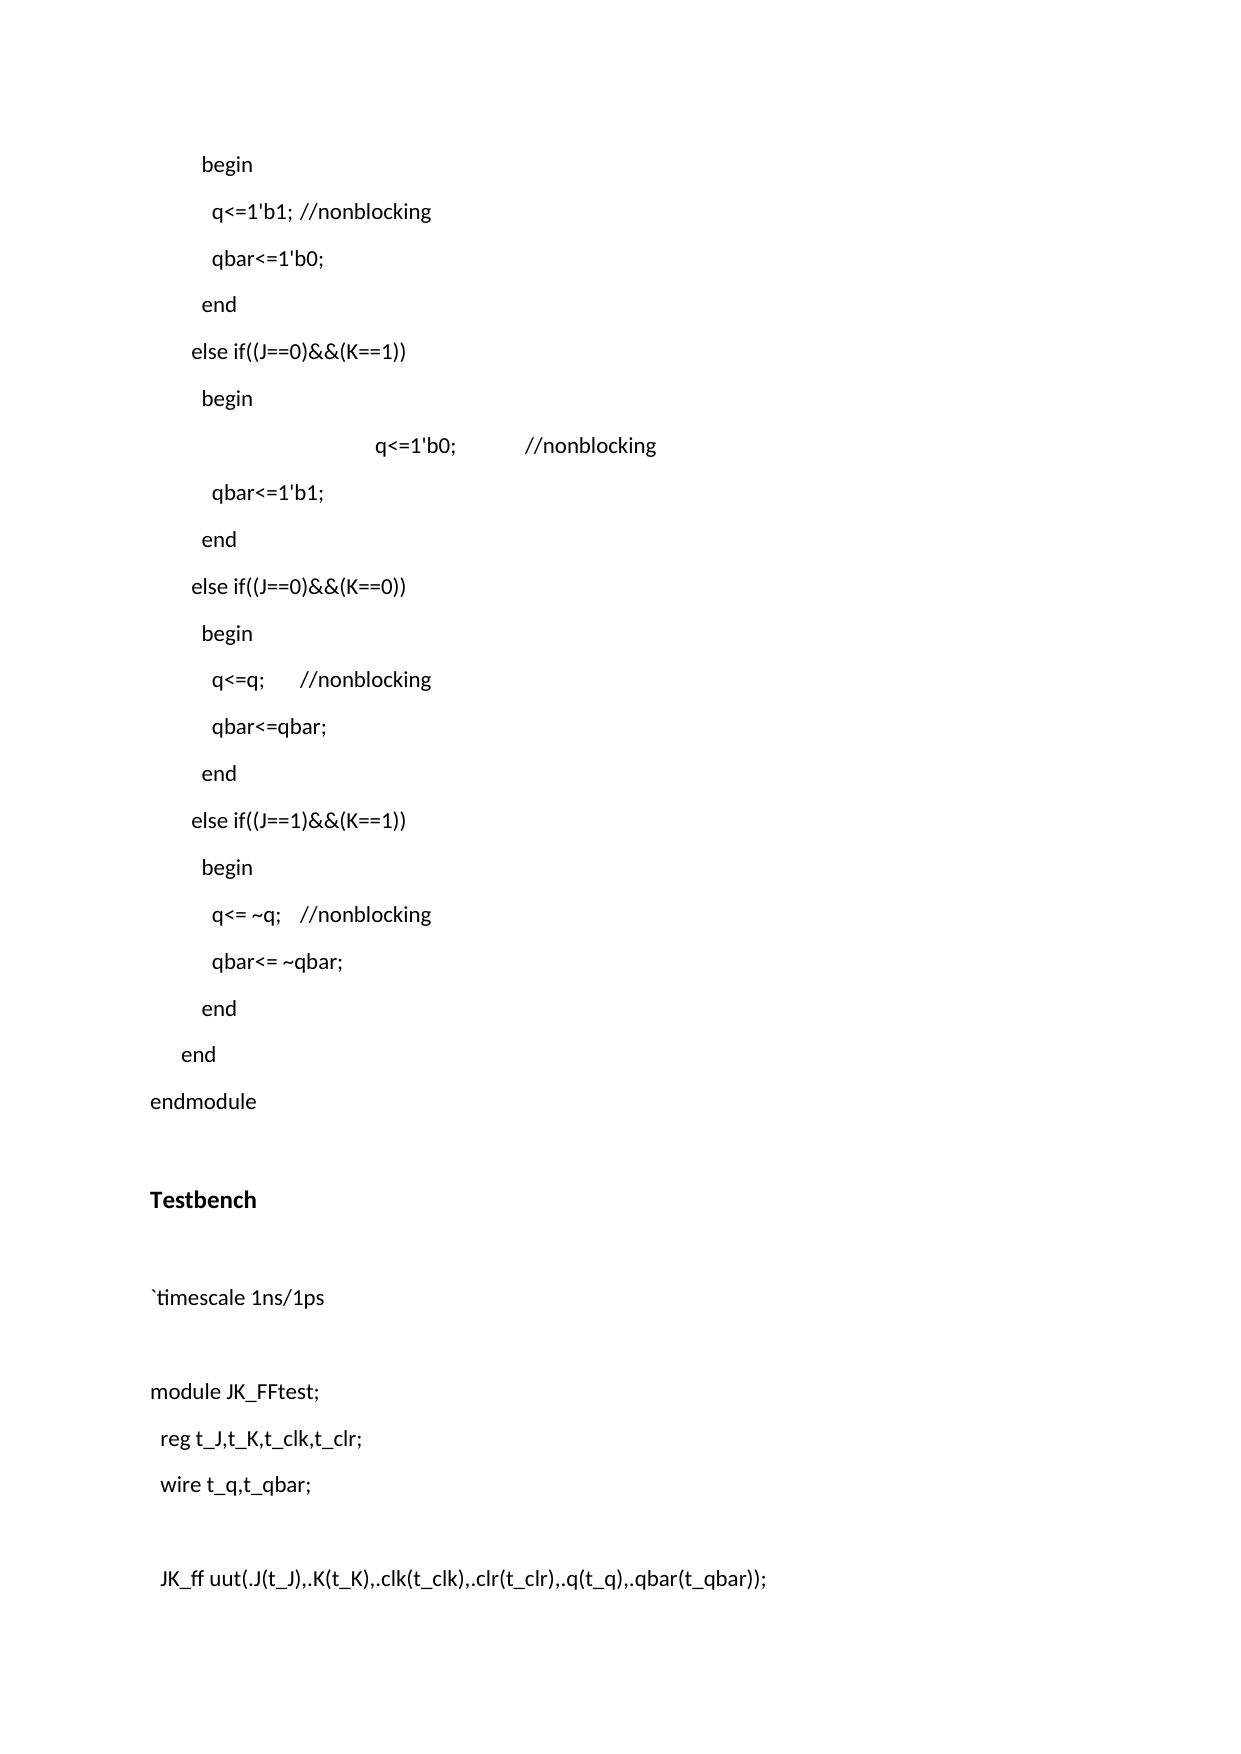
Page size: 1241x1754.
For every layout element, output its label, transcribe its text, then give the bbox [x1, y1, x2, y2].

text reg t_J,t_K,t_clk,t_clr; [150, 1424, 1090, 1452]
text begin [150, 150, 1090, 178]
text q<=q; //nonblocking [150, 666, 1090, 694]
text qbar<= ~qbar; [150, 947, 1090, 975]
text qbar<=1'b0; [150, 244, 1090, 272]
text end [150, 291, 1090, 319]
text module JK_FFtest; [150, 1377, 1090, 1405]
text endmodule [150, 1087, 1090, 1116]
text qbar<=qbar; [150, 712, 1090, 741]
text end [150, 759, 1090, 787]
text begin [150, 619, 1090, 647]
text end [150, 994, 1090, 1022]
text wire t_q,t_qbar; [150, 1471, 1090, 1499]
text Testbench [150, 1184, 1090, 1214]
text else if((J==1)&&(K==1)) [150, 806, 1090, 834]
text q<= ~q; //nonblocking [150, 900, 1090, 928]
text end [150, 1041, 1090, 1069]
text q<=1'b0; //nonblocking [150, 431, 1090, 459]
text end [150, 525, 1090, 553]
text qbar<=1'b1; [150, 478, 1090, 506]
text `timescale 1ns/1ps [150, 1283, 1090, 1311]
text else if((J==0)&&(K==1)) [150, 337, 1090, 366]
text begin [150, 384, 1090, 412]
text else if((J==0)&&(K==0)) [150, 572, 1090, 600]
text begin [150, 853, 1090, 881]
text q<=1'b1; //nonblocking [150, 197, 1090, 225]
text JK_ff uut(.J(t_J),.K(t_K),.clk(t_clk),.clr(t_clr),.q(t_q),.qbar(t_qbar)); [150, 1564, 1090, 1592]
